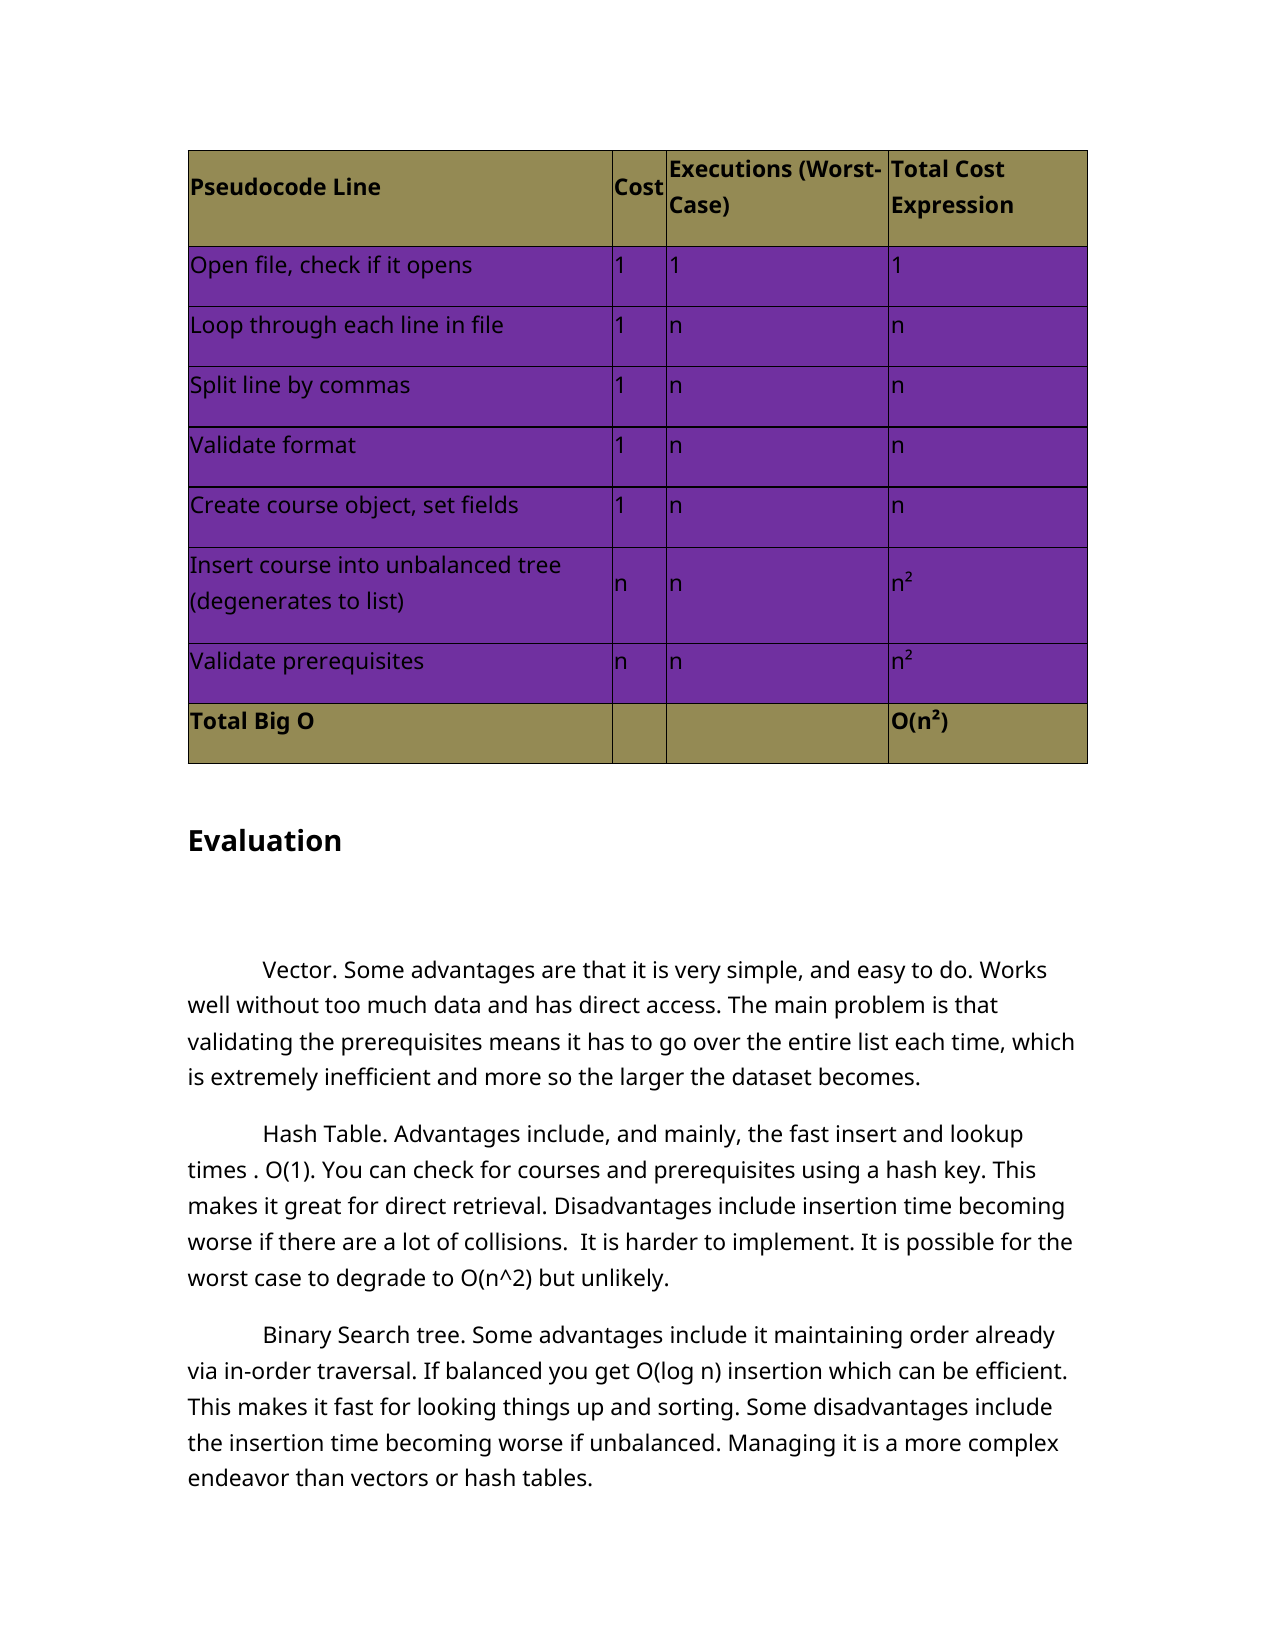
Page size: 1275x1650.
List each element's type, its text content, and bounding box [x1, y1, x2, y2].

table_cell n [667, 367, 888, 426]
table_cell n [889, 307, 1087, 366]
table_cell n [889, 367, 1087, 426]
table_cell n [667, 428, 888, 486]
table_header Pseudocode Line [189, 151, 612, 246]
table_cell n [613, 548, 666, 643]
table_cell Validate prerequisites [189, 644, 612, 703]
text Binary Search tree. Some advantages include it maintaining order already via in-order traversal. If balanced you get O(log n) insertion which can be efficient. This makes it fast for looking things up and sorting. Some disadvantages include the insertion time becoming worse if unbalanced. Managing it is a more complex endeavor than vectors or hash tables. [187, 1319, 1087, 1494]
table_cell 1 [613, 488, 666, 547]
table_cell 1 [613, 367, 666, 426]
table_cell n [613, 644, 666, 703]
table_header Total Cost Expression [889, 151, 1087, 246]
table_cell 1 [613, 428, 666, 486]
table_cell n [667, 548, 888, 643]
table_cell Open file, check if it opens [189, 247, 612, 306]
text Evaluation [187, 821, 1087, 860]
table_cell [667, 704, 888, 763]
table_cell n² [889, 548, 1087, 643]
table_cell n [667, 307, 888, 366]
table_cell Total Big O [189, 704, 612, 763]
table_cell 1 [613, 307, 666, 366]
table_cell n [667, 644, 888, 703]
table_header Cost [613, 151, 666, 246]
table_cell n [889, 488, 1087, 547]
table_cell 1 [889, 247, 1087, 306]
table_cell Create course object, set fields [189, 488, 612, 547]
table_cell Loop through each line in file [189, 307, 612, 366]
table_cell n [667, 488, 888, 547]
text Hash Table. Advantages include, and mainly, the fast insert and lookup times . O(1). You can check for courses and prerequisites using a hash key. This makes it great for direct retrieval. Disadvantages include insertion time becoming worse if there are a lot of collisions. It is harder to implement. It is possible for the worst case to degrade to O(n^2) but unlikely. [187, 1118, 1087, 1293]
text Vector. Some advantages are that it is very simple, and easy to do. Works well without too much data and has direct access. The main problem is that validating the prerequisites means it has to go over the entire list each time, which is extremely inefficient and more so the larger the dataset becomes. [187, 953, 1087, 1093]
table_cell n² [889, 644, 1087, 703]
table_cell O(n²) [889, 704, 1087, 763]
table_cell Validate format [189, 428, 612, 486]
table_cell n [889, 428, 1087, 486]
table_header Executions (Worst-Case) [667, 151, 888, 246]
table_cell Insert course into unbalanced tree (degenerates to list) [189, 548, 612, 643]
table_cell 1 [613, 247, 666, 306]
table_cell [613, 704, 666, 763]
table_cell 1 [667, 247, 888, 306]
table_cell Split line by commas [189, 367, 612, 426]
